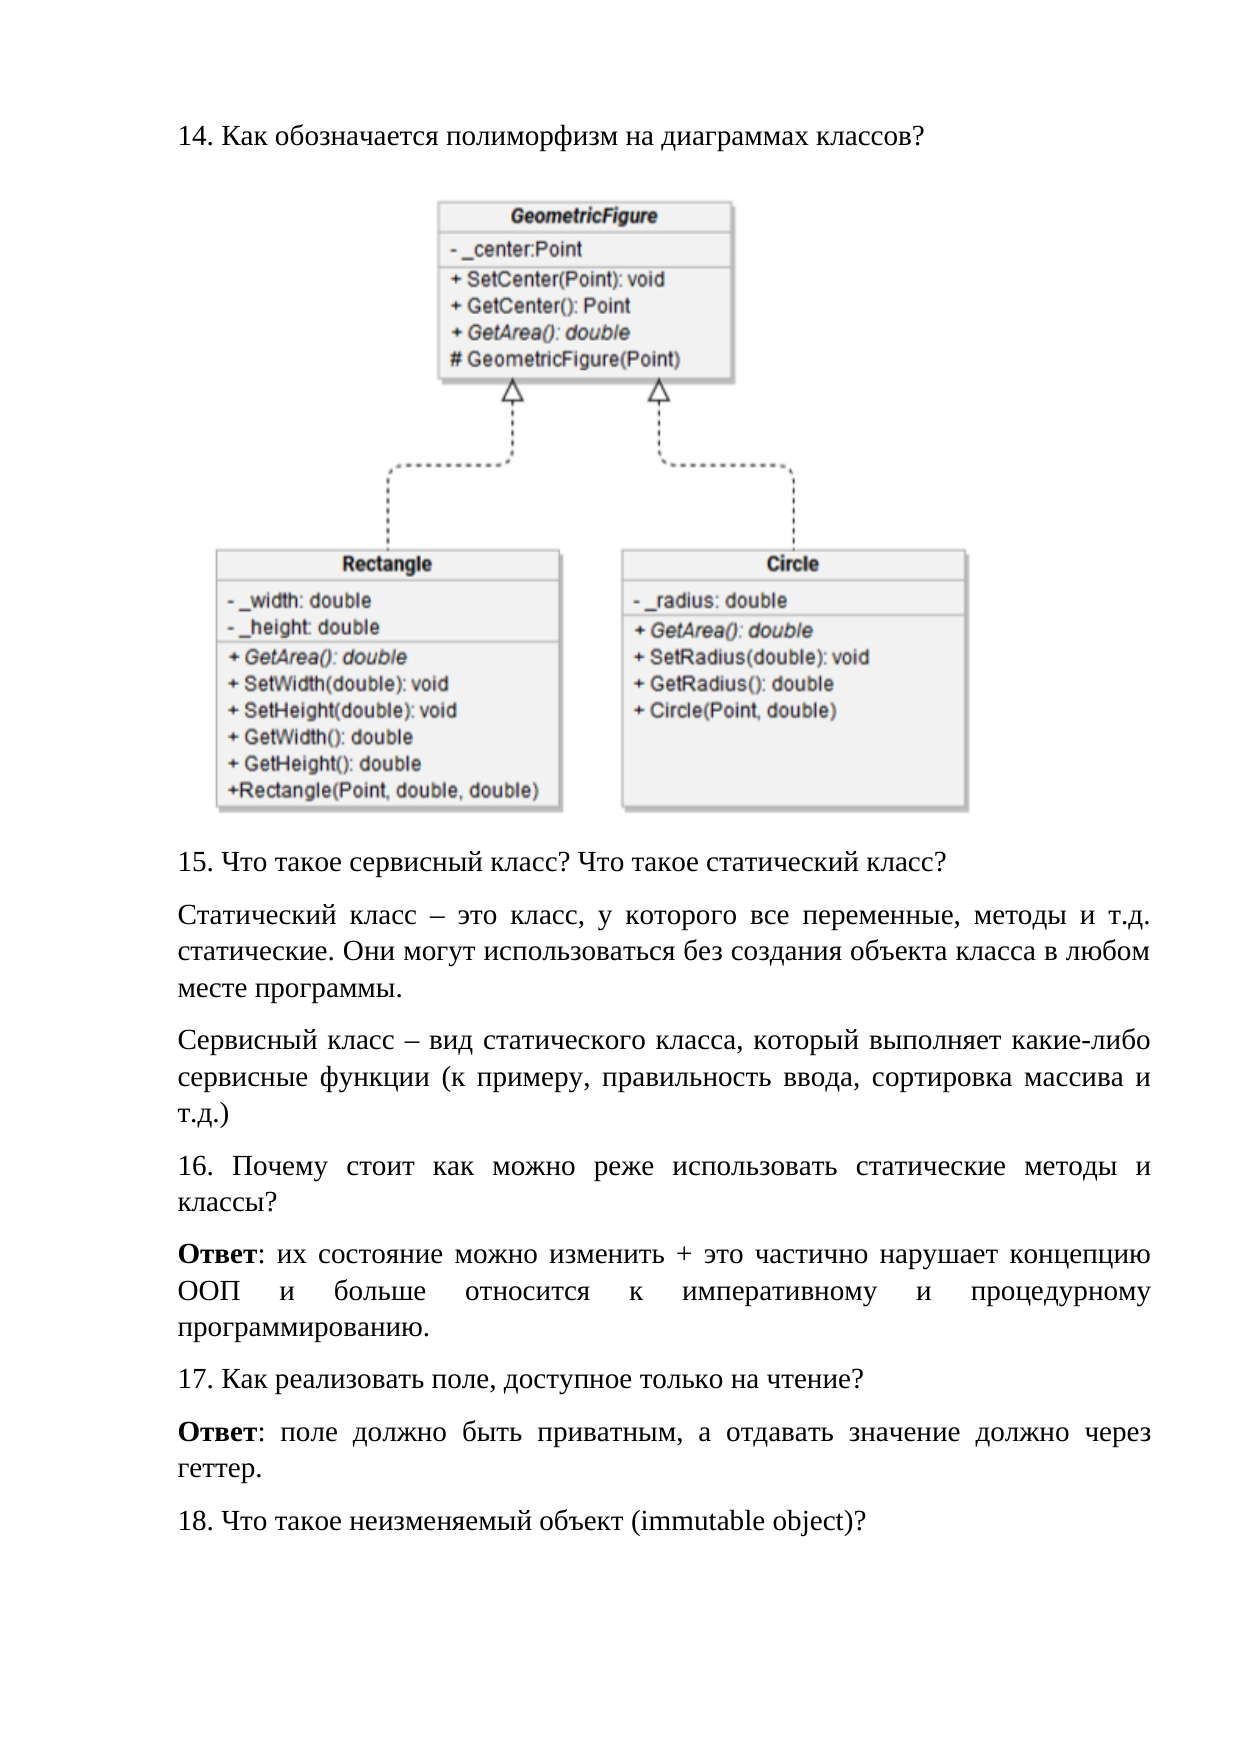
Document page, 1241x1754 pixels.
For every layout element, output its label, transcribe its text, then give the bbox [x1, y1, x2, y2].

text 14. Как обозначается полиморфизм на диаграммах классов? [177, 118, 1152, 152]
text 17. Как реализовать поле, доступное только на чтение? [177, 1362, 1152, 1395]
text Сервисный класс – вид статического класса, который выполняет какие-либо сервисные функции (к примеру, правильность ввода, сортировка массива и т.д.) [177, 1022, 1152, 1128]
text Ответ: поле должно быть приватным, а отдавать значение должно через геттер. [177, 1414, 1152, 1484]
text 16. Почему стоит как можно реже использовать статические методы и классы? [177, 1148, 1152, 1217]
text 18. Что такое неизменяемый объект (immutable object)? [177, 1503, 1152, 1537]
picture [177, 171, 995, 826]
text Статический класс – это класс, у которого все переменные, методы и т.д. статические. Они могут использоваться без создания объекта класса в любом месте программы. [177, 897, 1152, 1003]
text Ответ: их состояние можно изменить + это частично нарушает концепцию ООП и больше относится к императивному и процедурному программированию. [177, 1237, 1152, 1342]
text 15. Что такое сервисный класс? Что такое статический класс? [177, 844, 1152, 878]
